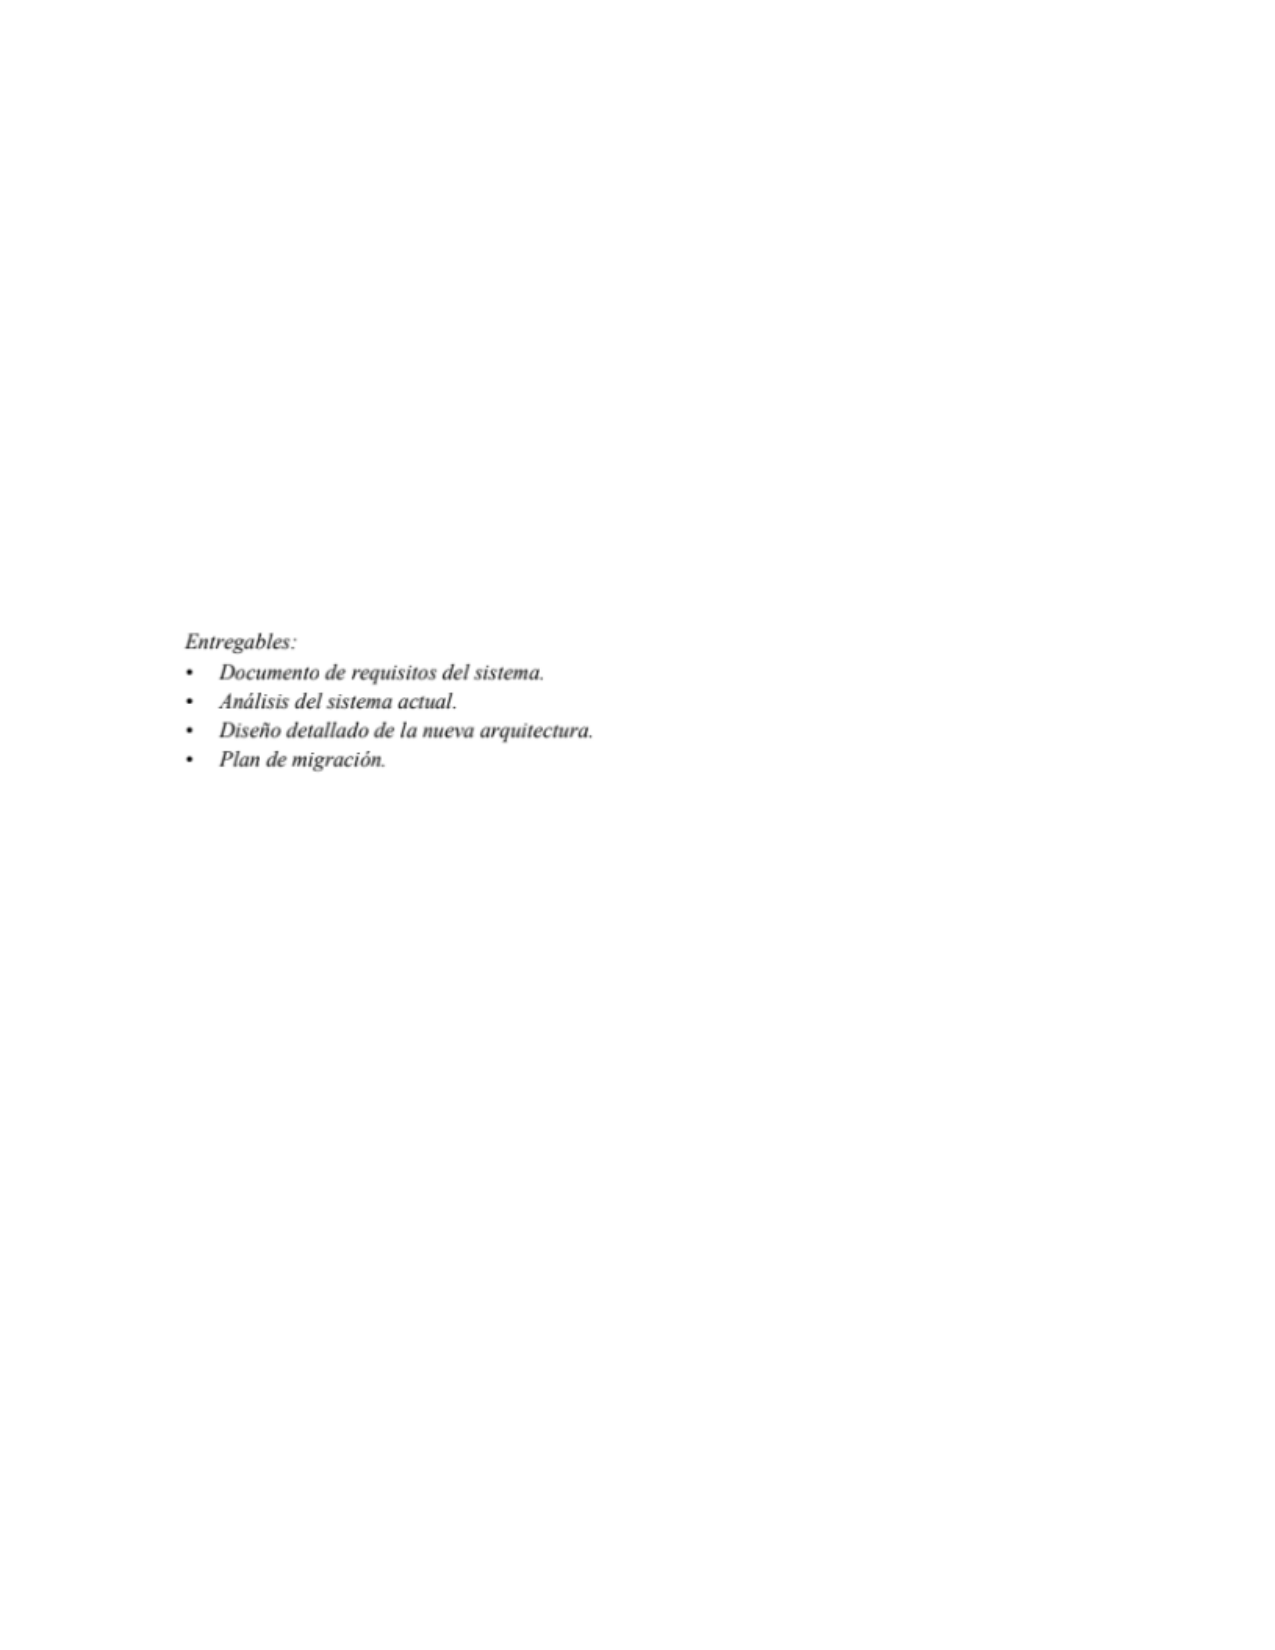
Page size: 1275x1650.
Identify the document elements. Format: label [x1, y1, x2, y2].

picture [177, 622, 626, 786]
